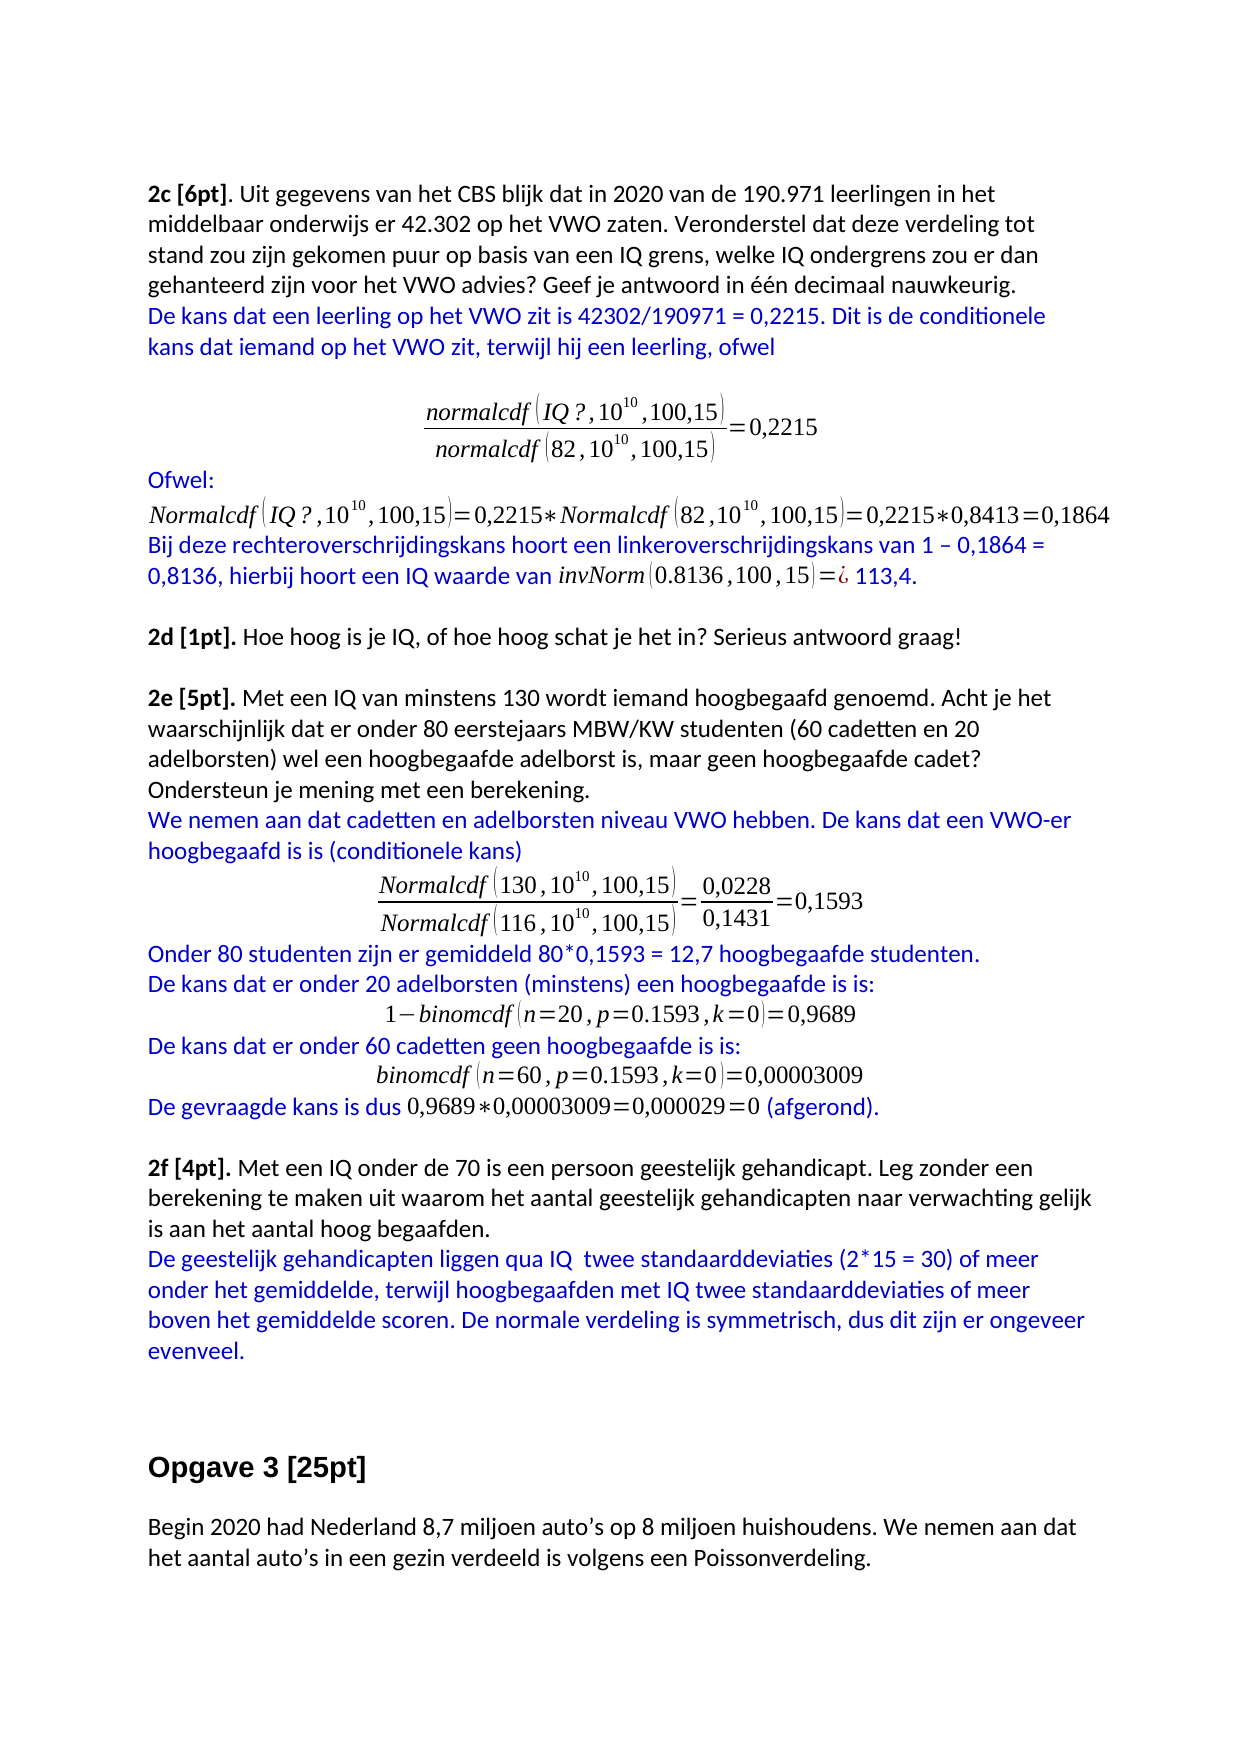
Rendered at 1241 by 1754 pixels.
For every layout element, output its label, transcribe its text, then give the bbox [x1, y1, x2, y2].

text De kans dat er onder 60 cadetten geen hoogbegaafde is is: [148, 1030, 1093, 1060]
text Opgave 3 [25pt] [148, 1450, 1093, 1483]
text De kans dat een leerling op het VWO zit is 42302/190971 = 0,2215. Dit is de conditionele kans dat iemand op het VWO zit, terwijl hij een leerling, ofwel [148, 300, 1093, 361]
text De gevraagde kans is dus (afgerond). [148, 1091, 1093, 1121]
text 2f [4pt]. Met een IQ onder de 70 is een persoon geestelijk gehandicapt. Leg zonder een berekening te maken uit waarom het aantal geestelijk gehandicapten naar verwachting gelijk is aan het aantal hoog begaafden. [148, 1152, 1093, 1243]
text De geestelijk gehandicapten liggen qua IQ twee standaarddeviaties (2*15 = 30) of meer onder het gemiddelde, terwijl hoogbegaafden met IQ twee standaarddeviaties of meer boven het gemiddelde scoren. De normale verdeling is symmetrisch, dus dit zijn er ongeveer evenveel. [148, 1243, 1093, 1366]
text Onder 80 studenten zijn er gemiddeld 80*0,1593 = 12,7 hoogbegaafde studenten. [148, 938, 1093, 969]
text 2e [5pt]. Met een IQ van minstens 130 wordt iemand hoogbegaafd genoemd. Acht je het waarschijnlijk dat er onder 80 eerstejaars MBW/KW studenten (60 cadetten en 20 adelborsten) wel een hoogbegaafde adelborst is, maar geen hoogbegaafde cadet? Ondersteun je mening met een berekening. [148, 682, 1093, 804]
text 2c [6pt]. Uit gegevens van het CBS blijk dat in 2020 van de 190.971 leerlingen in het middelbaar onderwijs er 42.302 op het VWO zaten. Veronderstel dat deze verdeling tot stand zou zijn gekomen puur op basis van een IQ grens, welke IQ ondergrens zou er dan gehanteerd zijn voor het VWO advies? Geef je antwoord in één decimaal nauwkeurig. [148, 178, 1093, 300]
text Begin 2020 had Nederland 8,7 miljoen auto’s op 8 miljoen huishoudens. We nemen aan dat het aantal auto’s in een gezin verdeeld is volgens een Poissonverdeling. [148, 1511, 1093, 1572]
text Ofwel: [148, 464, 1093, 495]
text De kans dat er onder 20 adelborsten (minstens) een hoogbegaafde is is: [148, 969, 1093, 999]
text Bij deze rechteroverschrijdingskans hoort een linkeroverschrijdingskans van 1 – 0,1864 = 0,8136, hierbij hoort een IQ waarde van 113,4. [148, 529, 1093, 591]
text We nemen aan dat cadetten en adelborsten niveau VWO hebben. De kans dat een VWO-er hoogbegaafd is is (conditionele kans) [148, 804, 1093, 865]
text 2d [1pt]. Hoe hoog is je IQ, of hoe hoog schat je het in? Serieus antwoord graag! [148, 621, 1093, 652]
